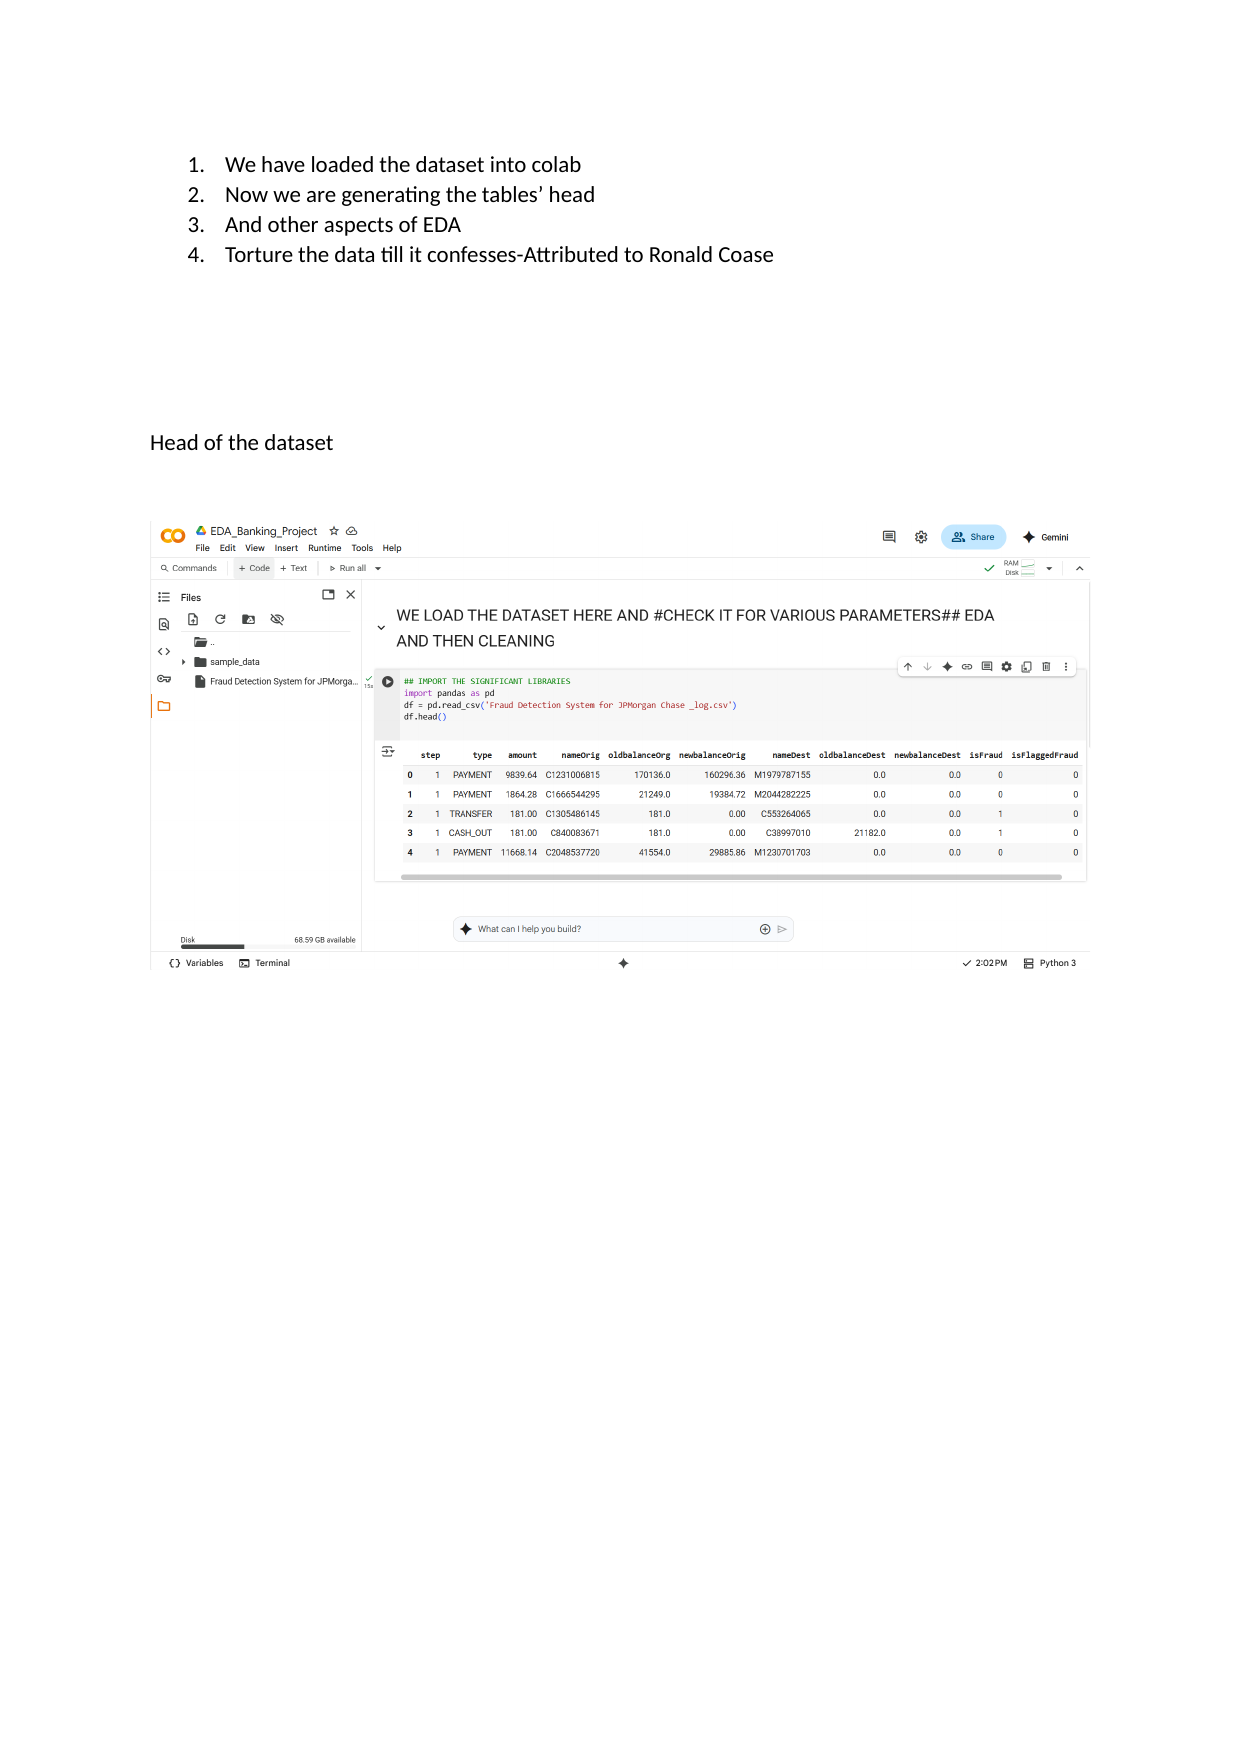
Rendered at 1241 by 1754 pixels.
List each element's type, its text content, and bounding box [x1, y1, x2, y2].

list And other aspects of EDA [187, 210, 1090, 238]
list We have loaded the dataset into colab [187, 150, 1090, 178]
list Now we are generating the tables’ head [187, 180, 1090, 208]
picture [150, 521, 1091, 970]
list Torture the data till it confesses-Attributed to Ronald Coase [187, 241, 1090, 269]
text Head of the dataset [150, 428, 1090, 456]
